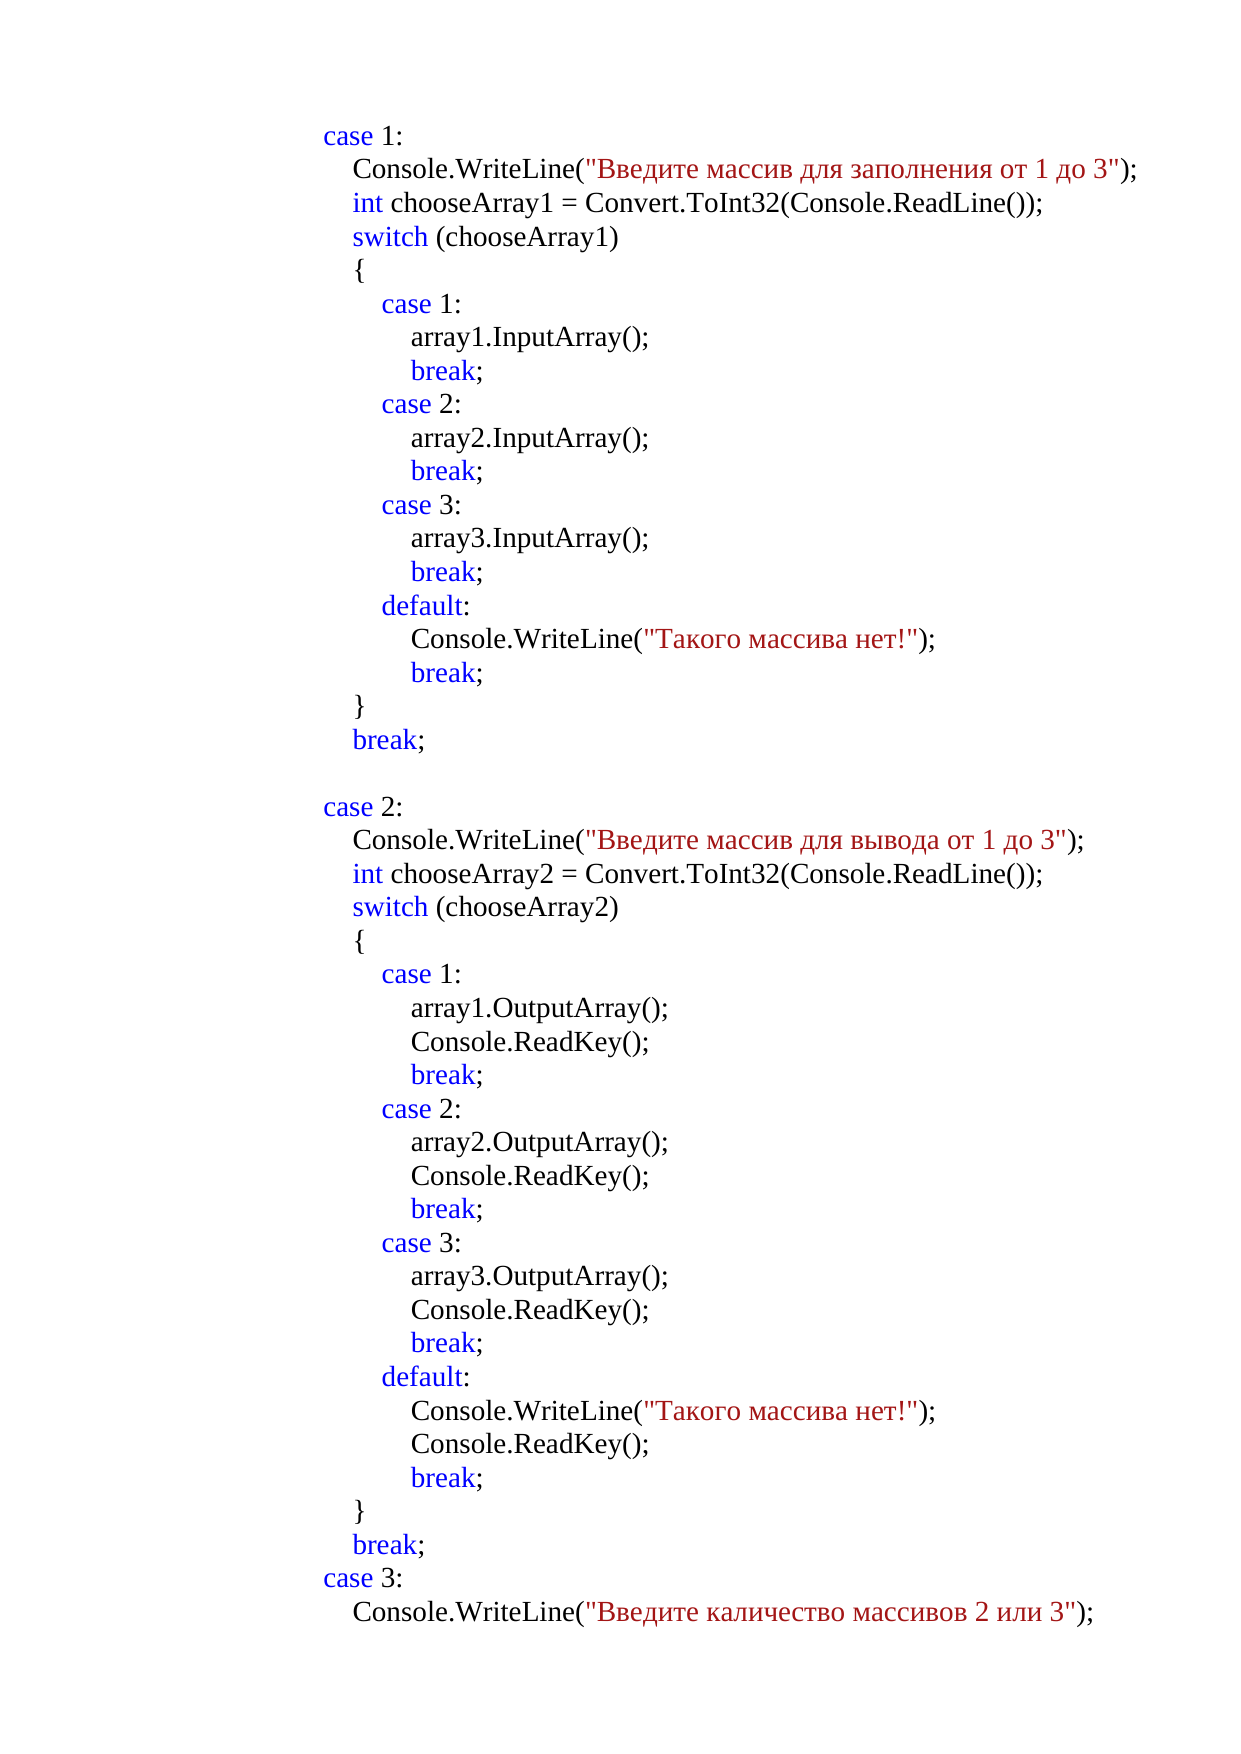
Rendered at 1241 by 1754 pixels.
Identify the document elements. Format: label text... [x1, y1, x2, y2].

text break; [177, 554, 1152, 588]
text Console.WriteLine("Введите массив для заполнения от 1 до 3"); [177, 152, 1152, 185]
text array1.OutputArray(); [177, 990, 1152, 1024]
text break; [177, 655, 1152, 688]
text case 2: [177, 789, 1152, 822]
text Console.ReadKey(); [177, 1426, 1152, 1460]
text array1.InputArray(); [177, 319, 1152, 353]
text case 2: [177, 1091, 1152, 1124]
text Console.ReadKey(); [177, 1292, 1152, 1326]
text array3.OutputArray(); [177, 1258, 1152, 1292]
text break; [177, 1191, 1152, 1225]
text default: [177, 588, 1152, 621]
text Console.ReadKey(); [177, 1024, 1152, 1057]
text break; [177, 1527, 1152, 1560]
text case 3: [177, 1560, 1152, 1594]
text { [177, 252, 1152, 286]
text default: [177, 1359, 1152, 1393]
text break; [177, 1460, 1152, 1493]
text break; [177, 1057, 1152, 1091]
text break; [177, 722, 1152, 755]
text } [177, 1493, 1152, 1527]
text case 2: [177, 386, 1152, 420]
text Console.WriteLine("Такого массива нет!"); [177, 1393, 1152, 1426]
text Console.WriteLine("Введите массив для вывода от 1 до 3"); [177, 822, 1152, 856]
text switch (chooseArray2) [177, 889, 1152, 923]
text case 3: [177, 487, 1152, 521]
text } [177, 688, 1152, 722]
text case 1: [177, 118, 1152, 152]
text array2.OutputArray(); [177, 1124, 1152, 1158]
text array2.InputArray(); [177, 420, 1152, 453]
text case 1: [177, 286, 1152, 319]
text case 1: [177, 957, 1152, 990]
text int chooseArray2 = Convert.ToInt32(Console.ReadLine()); [177, 856, 1152, 889]
text Console.WriteLine("Такого массива нет!"); [177, 621, 1152, 655]
text switch (chooseArray1) [177, 219, 1152, 252]
text array3.InputArray(); [177, 521, 1152, 554]
text int chooseArray1 = Convert.ToInt32(Console.ReadLine()); [177, 185, 1152, 219]
text break; [177, 1326, 1152, 1359]
text case 3: [177, 1225, 1152, 1258]
text Console.ReadKey(); [177, 1158, 1152, 1191]
text { [177, 923, 1152, 957]
text Console.WriteLine("Введите каличество массивов 2 или 3"); [177, 1594, 1152, 1627]
text break; [177, 353, 1152, 386]
text break; [177, 453, 1152, 487]
